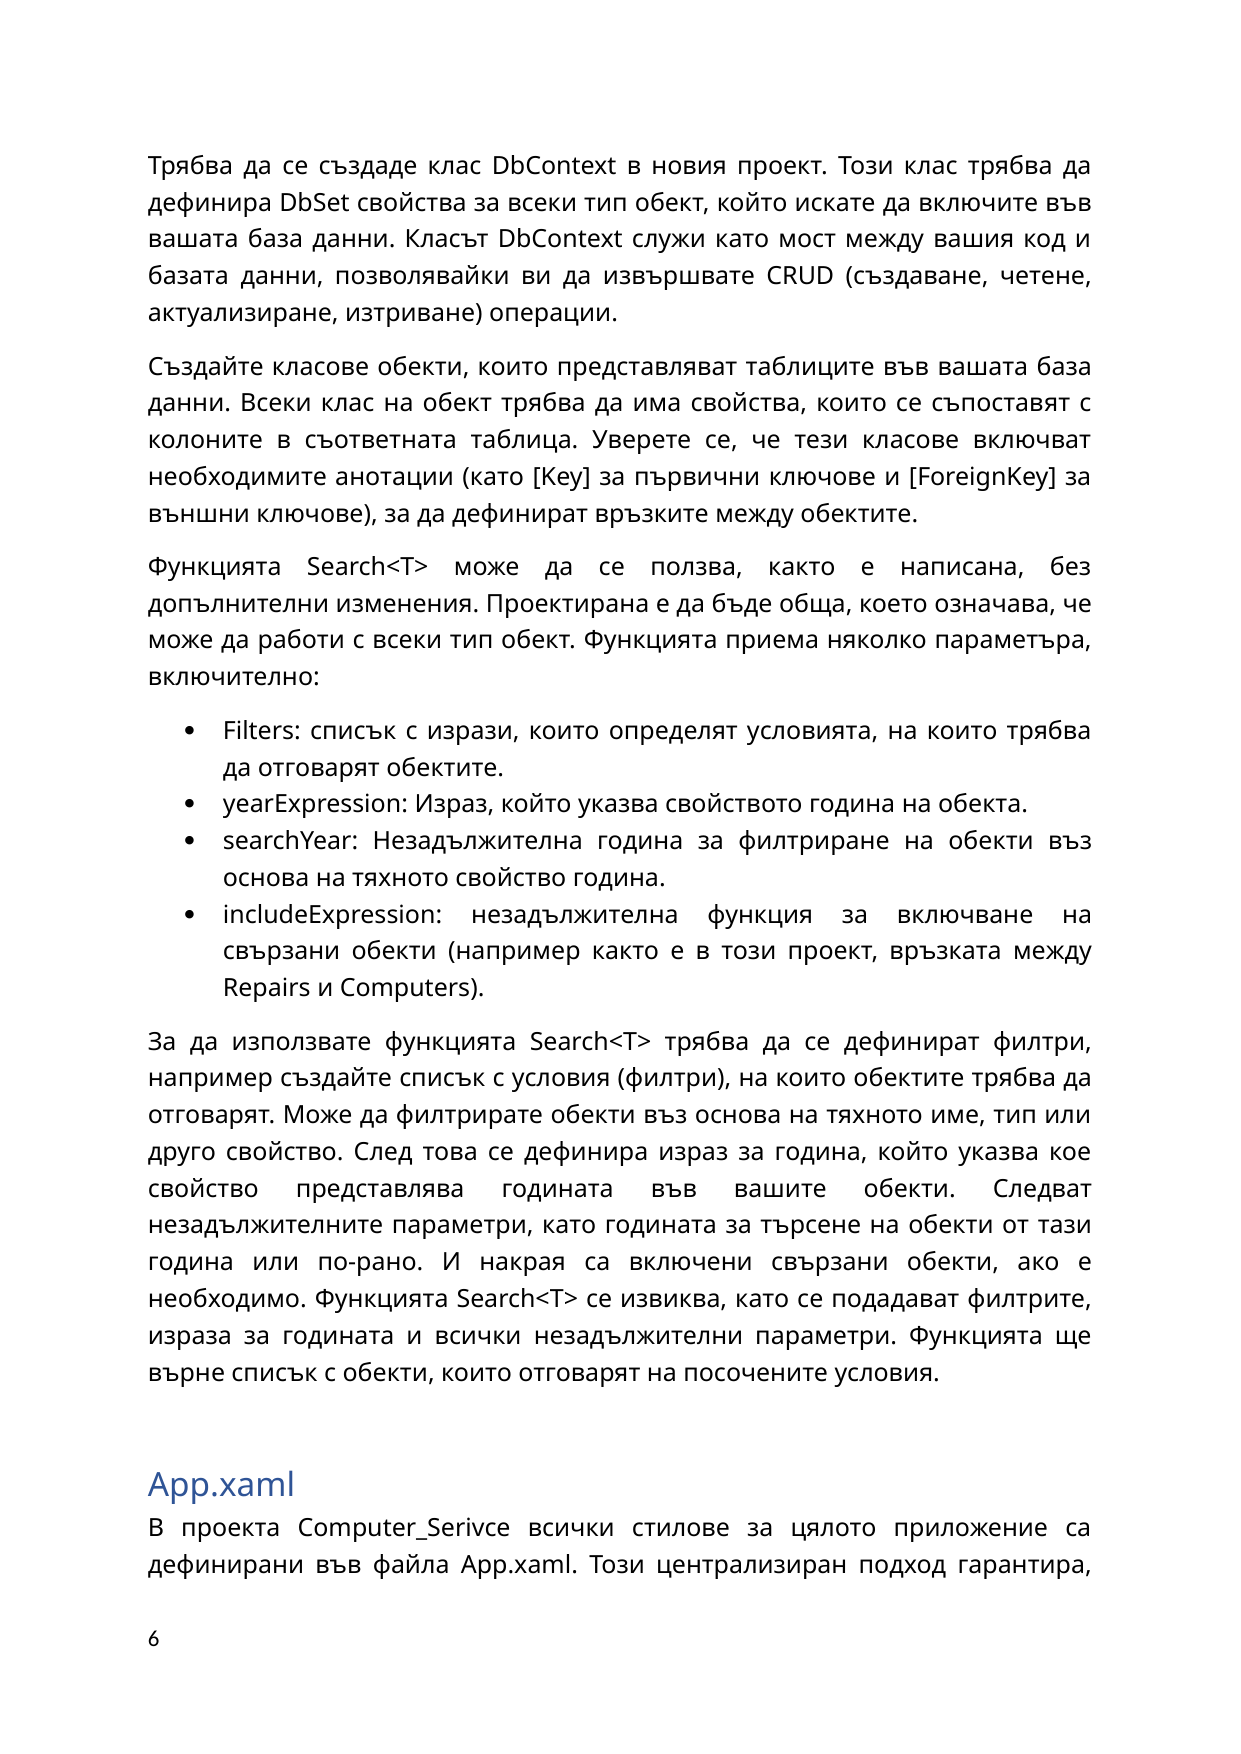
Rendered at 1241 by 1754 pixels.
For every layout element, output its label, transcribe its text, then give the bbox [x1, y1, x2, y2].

text Трябва да се създаде клас DbContext в новия проект. Този клас трябва да дефинира DbSet свойства за всеки тип обект, който искате да включите във вашата база данни. Класът DbContext служи като мост между вашия код и базата данни, позволявайки ви да извършвате CRUD (създаване, четене, актуализиране, изтриване) операции. [148, 148, 1093, 329]
subtitle App.xaml [148, 1461, 1093, 1506]
list searchYear: Незадължителна година за филтриране на обекти въз основа на тяхното свойство година. [185, 823, 1093, 893]
text Функцията Search<T> може да се ползва, както е написана, без допълнителни изменения. Проектирана е да бъде обща, което означава, че може да работи с всеки тип обект. Функцията приема няколко параметъра, включително: [148, 549, 1093, 693]
list yearExpression: Израз, който указва свойството година на обекта. [185, 786, 1093, 820]
text Създайте класове обекти, които представляват таблиците във вашата база данни. Всеки клас на обект трябва да има свойства, които се съпоставят с колоните в съответната таблица. Уверете се, че тези класове включват необходимите анотации (като [Key] за първични ключове и [ForeignKey] за външни ключове), за да дефинират връзките между обектите. [148, 348, 1093, 529]
list includeExpression: незадължителна функция за включване на свързани обекти (например както е в този проект, връзката между Repairs и Computers). [185, 896, 1093, 1004]
text За да използвате функцията Search<T> трябва да се дефинират филтри, например създайте списък с условия (филтри), на които обектите трябва да отговарят. Може да филтрирате обекти въз основа на тяхното име, тип или друго свойство. След това се дефинира израз за година, който указва кое свойство представлява годината във вашите обекти. Следват незадължителните параметри, като годината за търсене на обекти от тази година или по-рано. И накрая са включени свързани обекти, ако е необходимо. Функцията Search<T> се извиква, като се подадават филтрите, израза за годината и всички незадължителни параметри. Функцията ще върне списък с обекти, които отговарят на посочените условия. [148, 1023, 1093, 1388]
list Filters: списък с изрази, които определят условията, на които трябва да отговарят обектите. [185, 712, 1093, 783]
